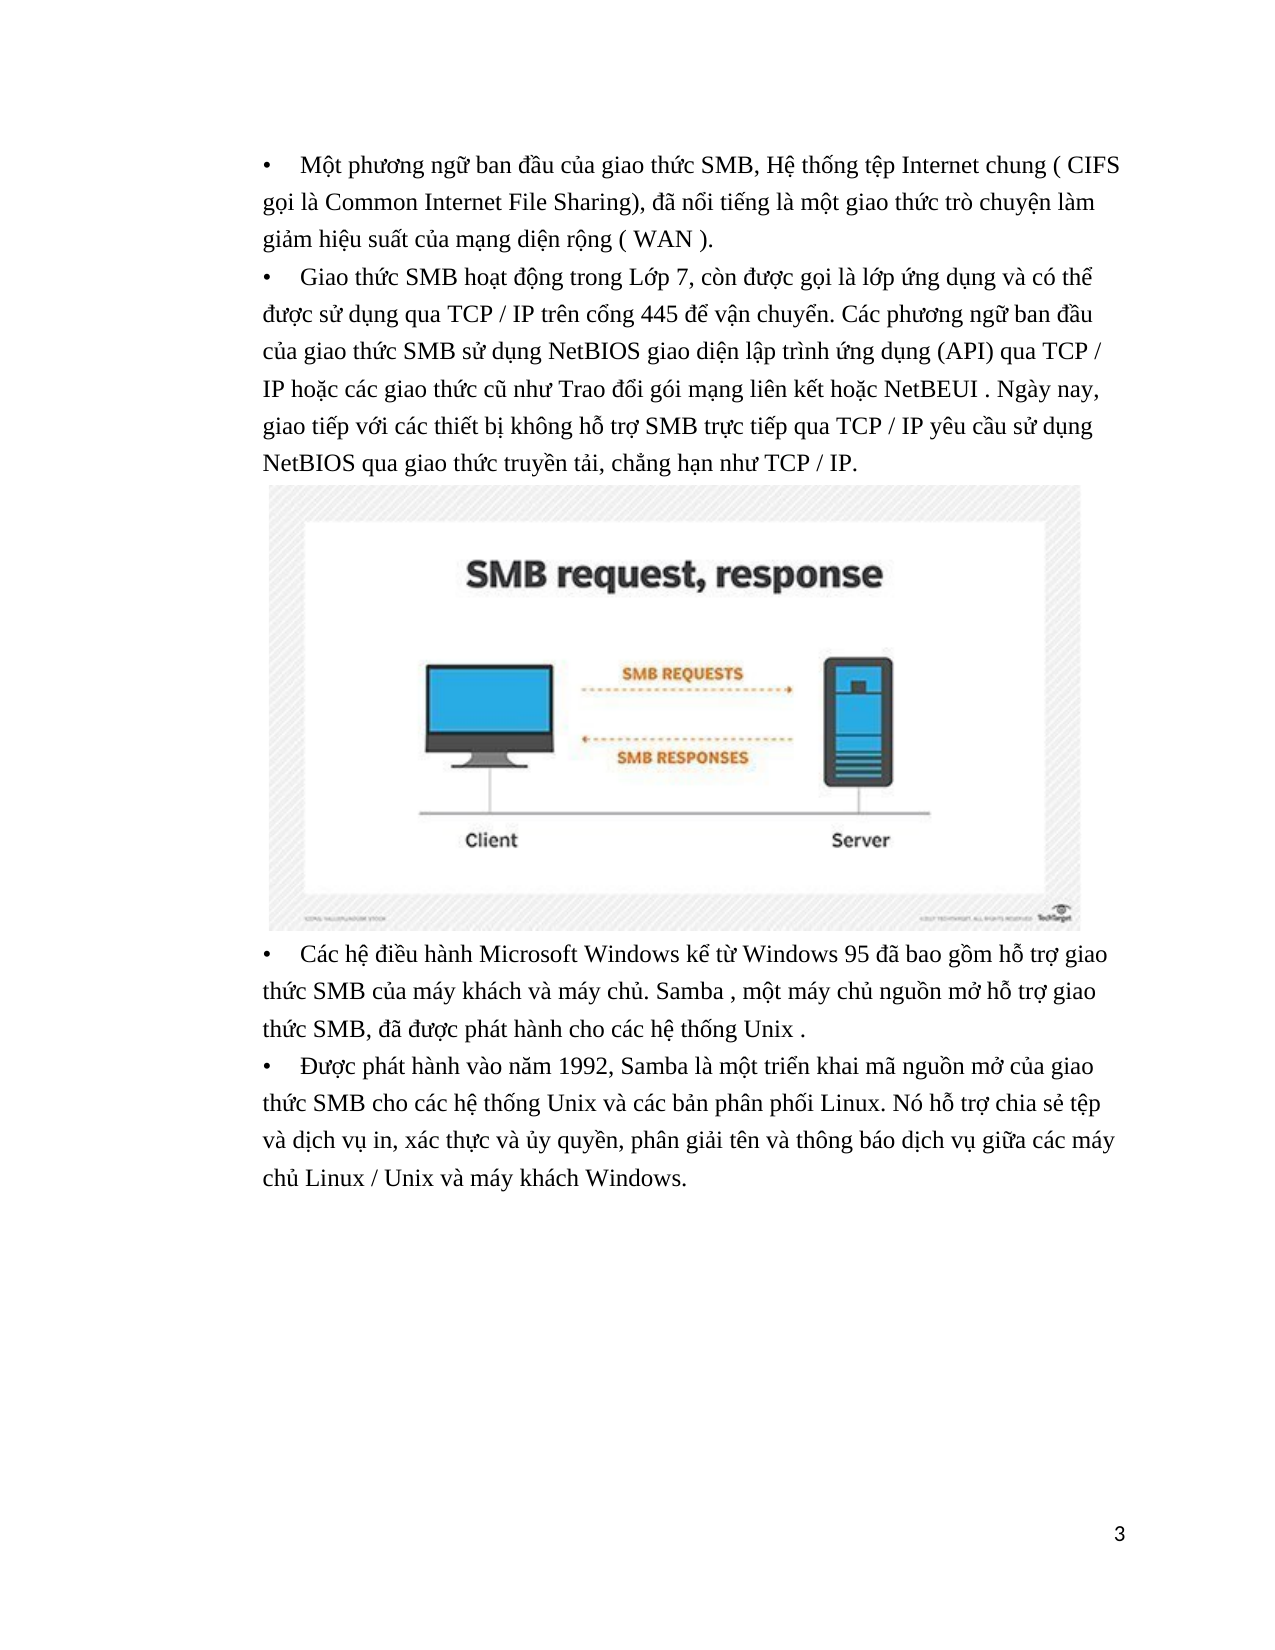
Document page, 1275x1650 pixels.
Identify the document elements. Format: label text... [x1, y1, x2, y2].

list • Các hệ điều hành Microsoft Windows kể từ Windows 95 đã bao gồm hỗ trợ giao thức SMB của máy khách và máy chủ. Samba , một máy chủ nguồn mở hỗ trợ giao thức SMB, đã được phát hành cho các hệ thống Unix . [262, 939, 1125, 1042]
list • Giao thức SMB hoạt động trong Lớp 7, còn được gọi là lớp ứng dụng và có thể được sử dụng qua TCP / IP trên cổng 445 để vận chuyển. Các phương ngữ ban đầu của giao thức SMB sử dụng NetBIOS giao diện lập trình ứng dụng (API) qua TCP / IP hoặc các giao thức cũ như Trao đổi gói mạng liên kết hoặc NetBEUI . Ngày nay, giao tiếp với các thiết bị không hỗ trợ SMB trực tiếp qua TCP / IP yêu cầu sử dụng NetBIOS qua giao thức truyền tải, chẳng hạn như TCP / IP. [262, 262, 1125, 477]
picture [268, 485, 1082, 931]
list • Một phương ngữ ban đầu của giao thức SMB, Hệ thống tệp Internet chung ( CIFS gọi là Common Internet File Sharing), đã nổi tiếng là một giao thức trò chuyện làm giảm hiệu suất của mạng diện rộng ( WAN ). [262, 150, 1125, 253]
list • Được phát hành vào năm 1992, Samba là một triển khai mã nguồn mở của giao thức SMB cho các hệ thống Unix và các bản phân phối Linux. Nó hỗ trợ chia sẻ tệp và dịch vụ in, xác thực và ủy quyền, phân giải tên và thông báo dịch vụ giữa các máy chủ Linux / Unix và máy khách Windows. [262, 1051, 1125, 1192]
